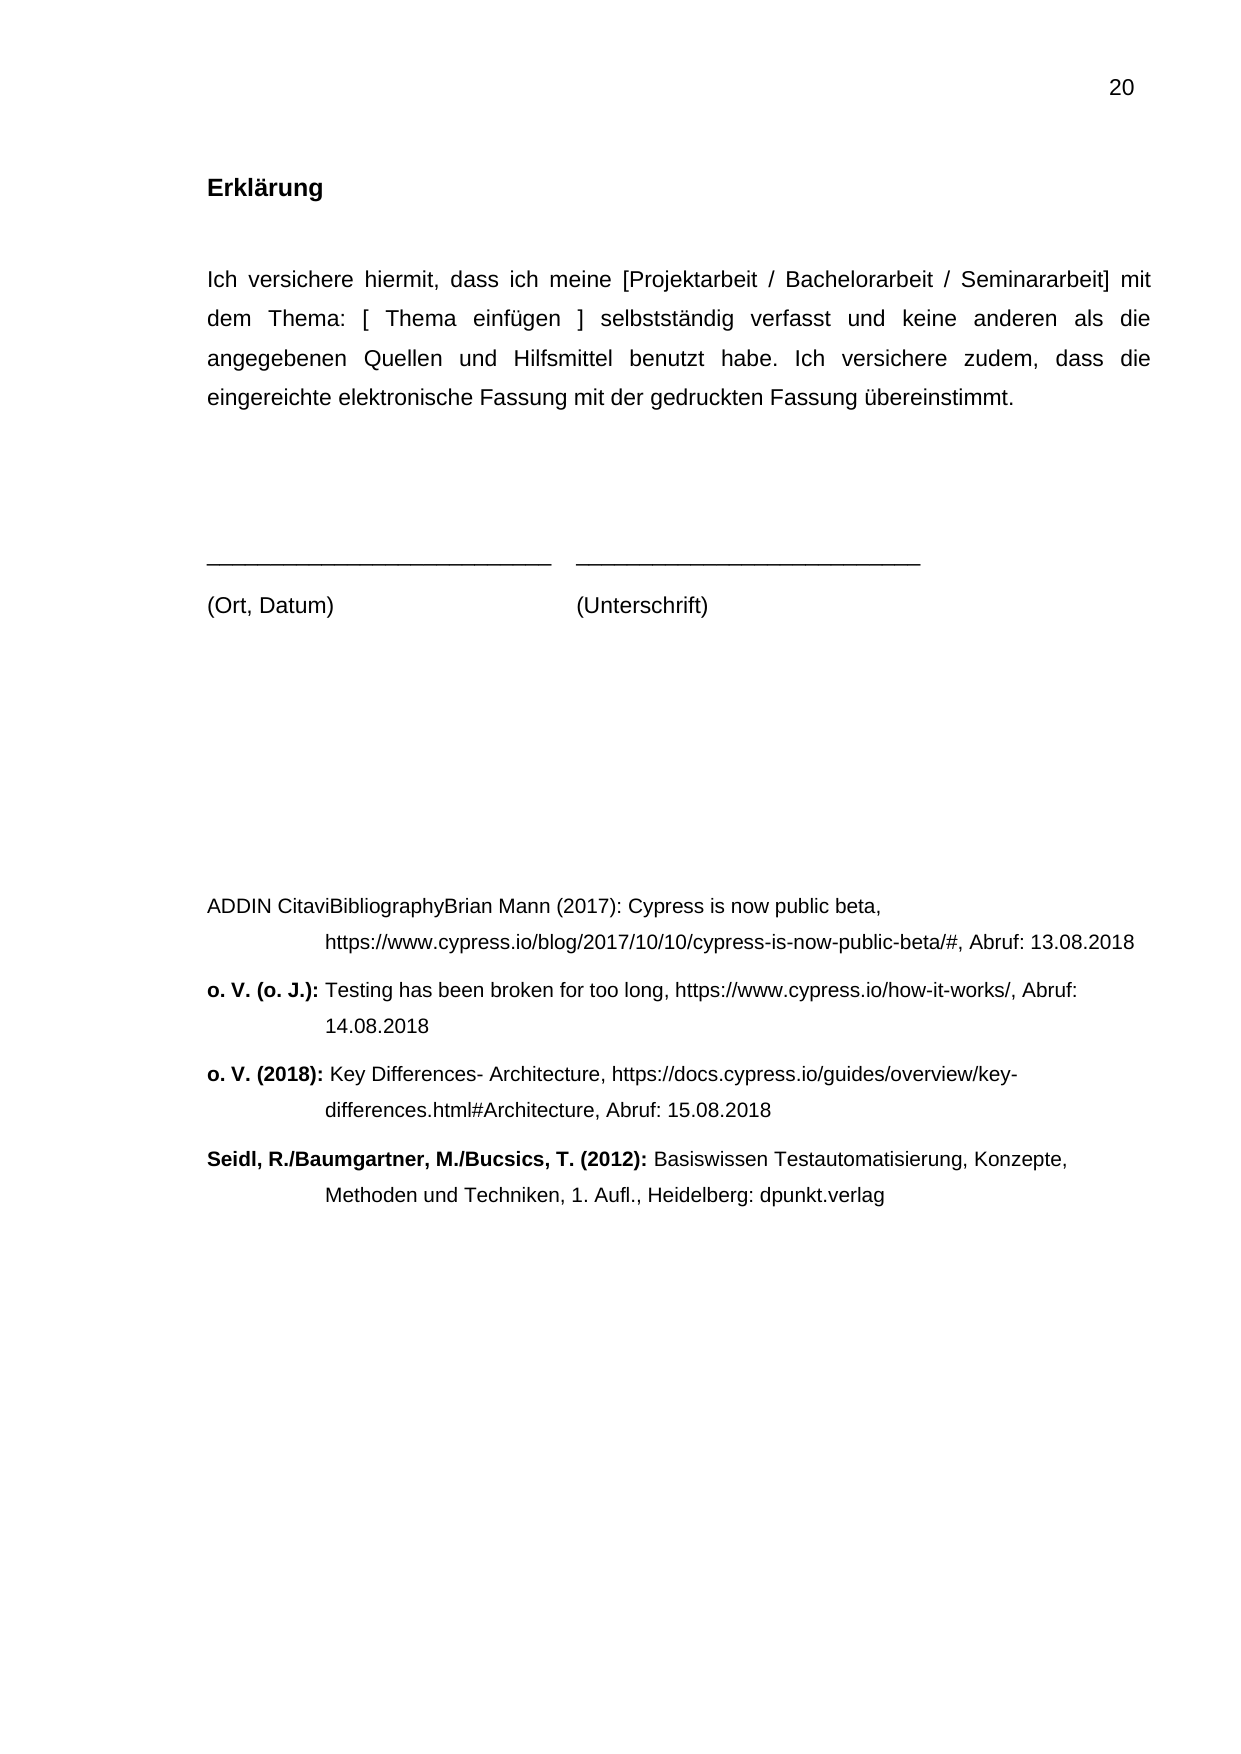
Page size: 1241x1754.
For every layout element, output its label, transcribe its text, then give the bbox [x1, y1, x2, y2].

subtitle Erklärung [207, 173, 1152, 201]
text Ich versichere hiermit, dass ich meine [Projektarbeit / Bachelorarbeit / Seminararbeit] mit dem Thema: [ Thema einfügen ] selbstständig verfasst und keine anderen als die angegebenen Quellen und Hilfsmittel benutzt habe. Ich versichere zudem, dass die eingereichte elektronische Fassung mit der gedruckten Fassung übereinstimmt. [207, 266, 1152, 411]
text (Ort, Datum) (Unterschrift) [207, 592, 1152, 619]
text ___________________________ ___________________________ [207, 540, 1152, 567]
